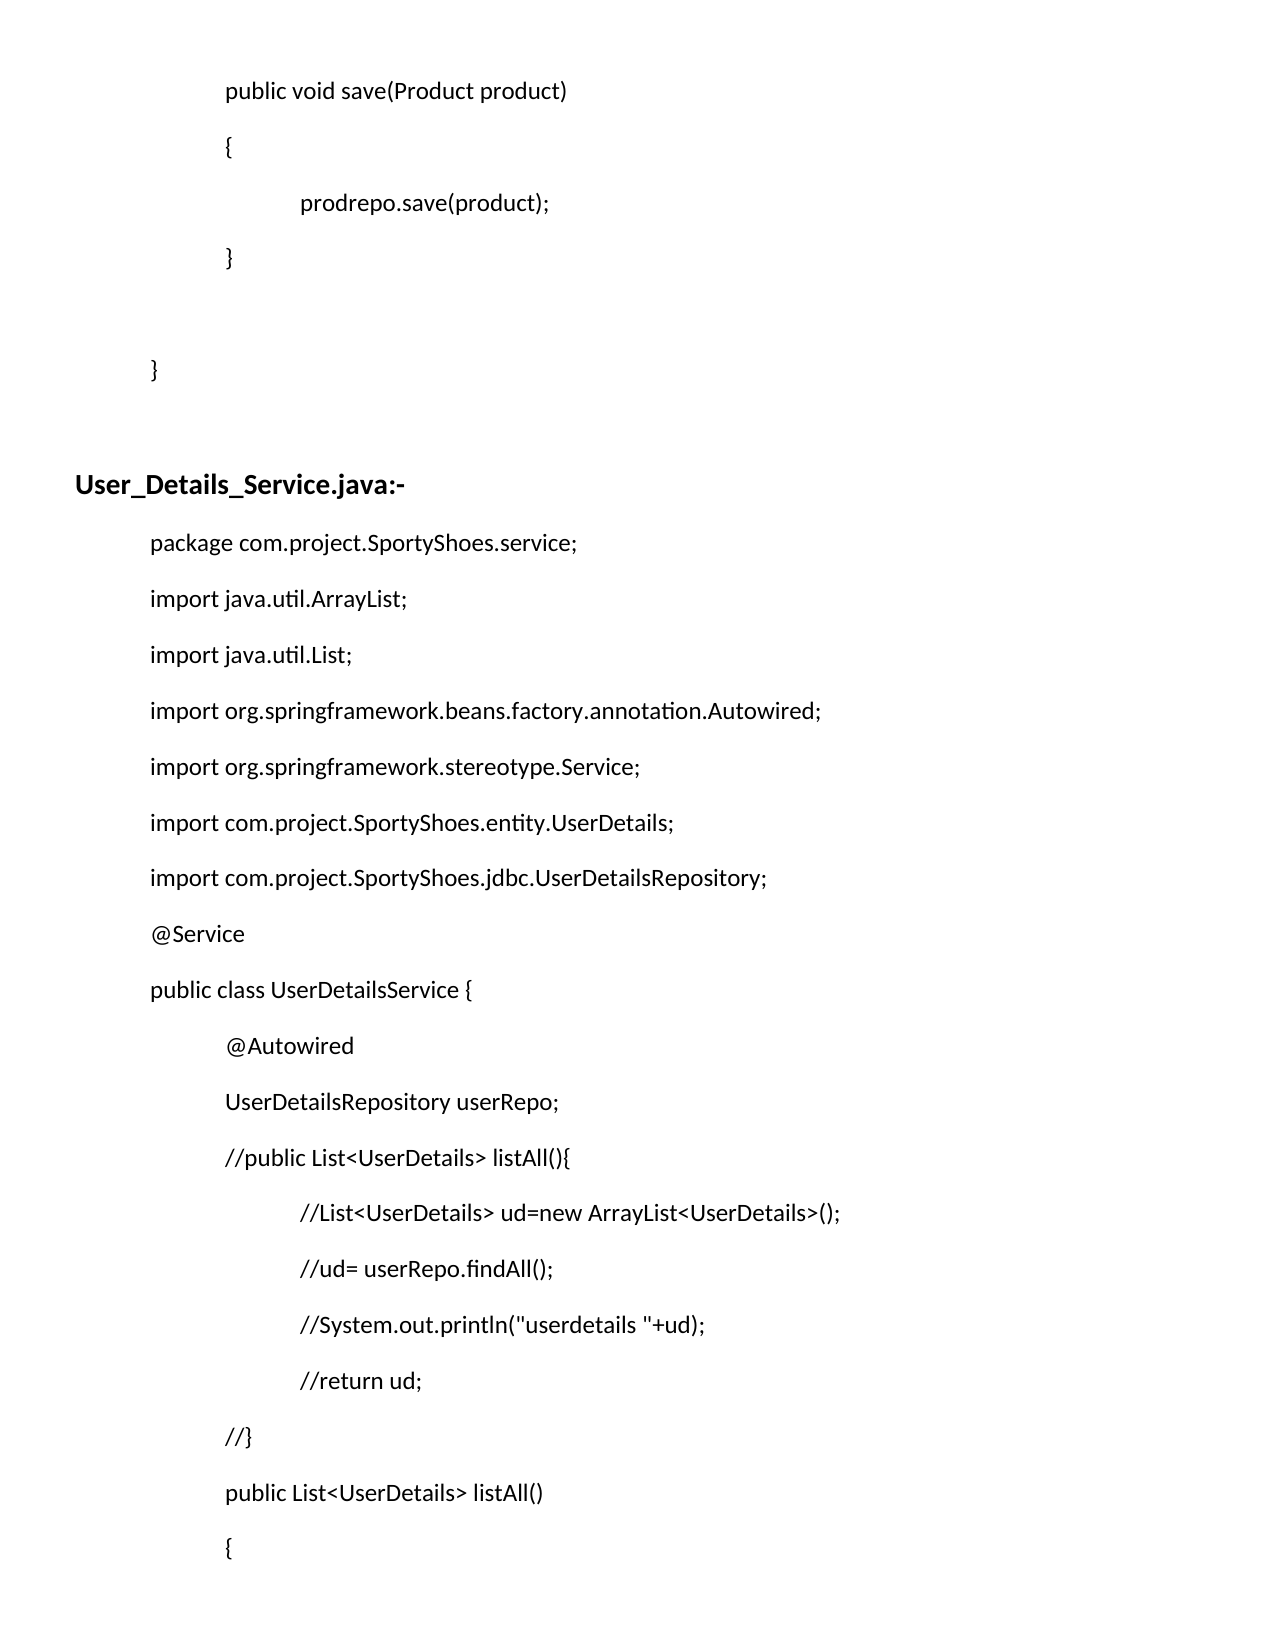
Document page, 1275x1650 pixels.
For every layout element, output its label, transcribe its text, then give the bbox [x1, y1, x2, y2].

text @Autowired [150, 1030, 1200, 1061]
text } [150, 242, 1200, 273]
text import org.springframework.beans.factory.annotation.Autowired; [150, 695, 1200, 726]
text } [150, 354, 1200, 385]
text import java.util.ArrayList; [150, 583, 1200, 614]
text //ud= userRepo.findAll(); [150, 1253, 1200, 1284]
text //public List<UserDetails> listAll(){ [150, 1142, 1200, 1172]
text //return ud; [150, 1365, 1200, 1396]
text //List<UserDetails> ud=new ArrayList<UserDetails>(); [150, 1198, 1200, 1228]
text prodrepo.save(product); [150, 187, 1200, 217]
text { [150, 131, 1200, 161]
text @Service [150, 918, 1200, 949]
text public void save(Product product) [150, 75, 1200, 106]
text import java.util.List; [150, 639, 1200, 670]
text import com.project.SportyShoes.jdbc.UserDetailsRepository; [150, 863, 1200, 893]
text public class UserDetailsService { [150, 974, 1200, 1005]
text public List<UserDetails> listAll() [150, 1477, 1200, 1507]
text import org.springframework.stereotype.Service; [150, 751, 1200, 781]
text UserDetailsRepository userRepo; [150, 1086, 1200, 1116]
text //System.out.println("userdetails "+ud); [150, 1309, 1200, 1340]
text package com.project.SportyShoes.service; [150, 528, 1200, 558]
text { [150, 1533, 1200, 1563]
text import com.project.SportyShoes.entity.UserDetails; [150, 807, 1200, 837]
text User_Details_Service.java:- [75, 466, 1200, 501]
text //} [150, 1421, 1200, 1451]
